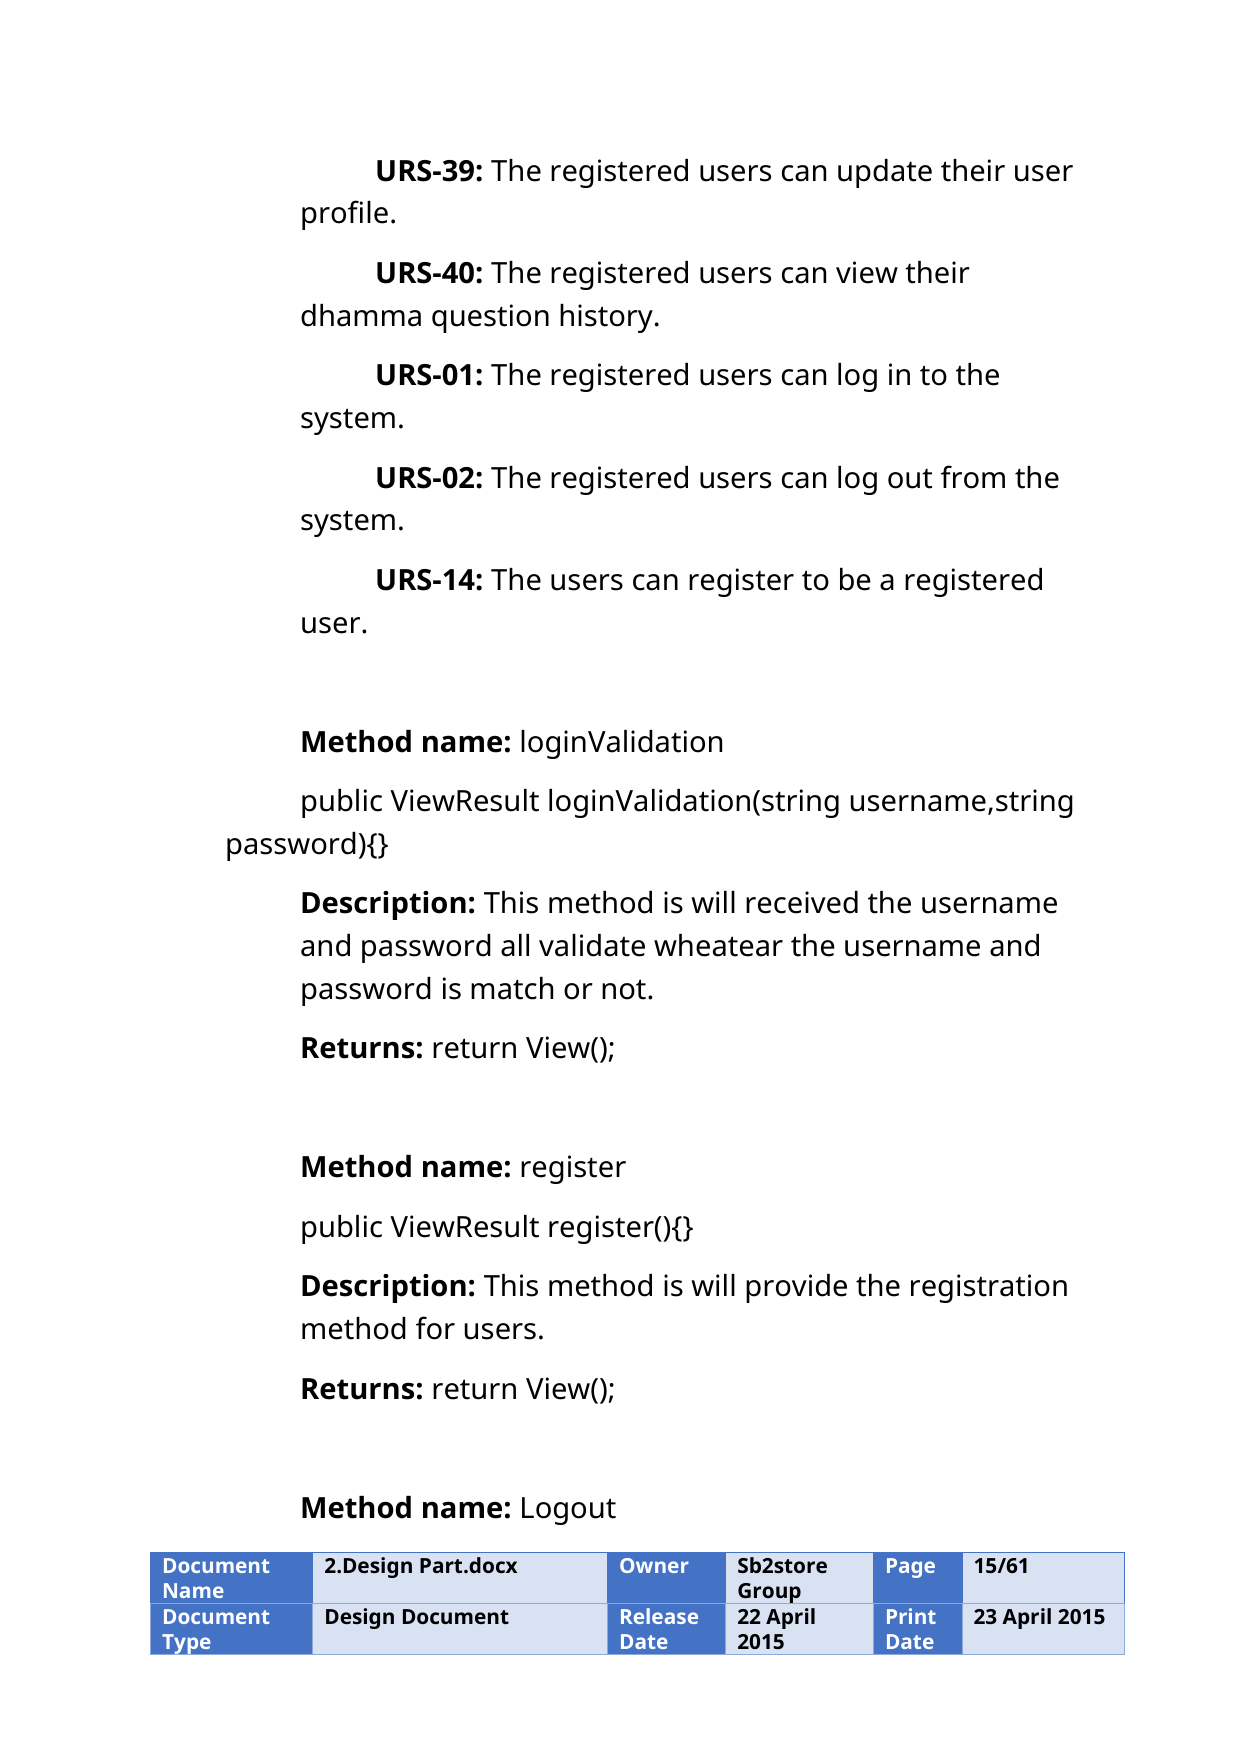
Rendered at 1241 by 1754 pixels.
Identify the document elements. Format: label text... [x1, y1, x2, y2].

text Method name: Logout [150, 1487, 1090, 1527]
text Description: This method is will received the username and password all validate wheatear the username and password is match or not. [300, 883, 1090, 1008]
text Returns: return View(); [150, 1028, 1090, 1067]
text Description: This method is will provide the registration method for users. [300, 1266, 1090, 1348]
text URS-39: The registered users can update their user profile. [300, 150, 1090, 232]
text URS-01: The registered users can log in to the system. [300, 354, 1090, 437]
text Method name: loginValidation [150, 721, 1090, 761]
text URS-40: The registered users can view their dhamma question history. [300, 252, 1090, 335]
text Method name: register [150, 1147, 1090, 1186]
text Returns: return View(); [150, 1368, 1090, 1408]
text URS-02: The registered users can log out from the system. [300, 457, 1090, 539]
text public ViewResult loginValidation(string username,string password){} [225, 780, 1090, 863]
text public ViewResult register(){} [225, 1206, 1090, 1246]
text URS-14: The users can register to be a registered user. [300, 559, 1090, 642]
